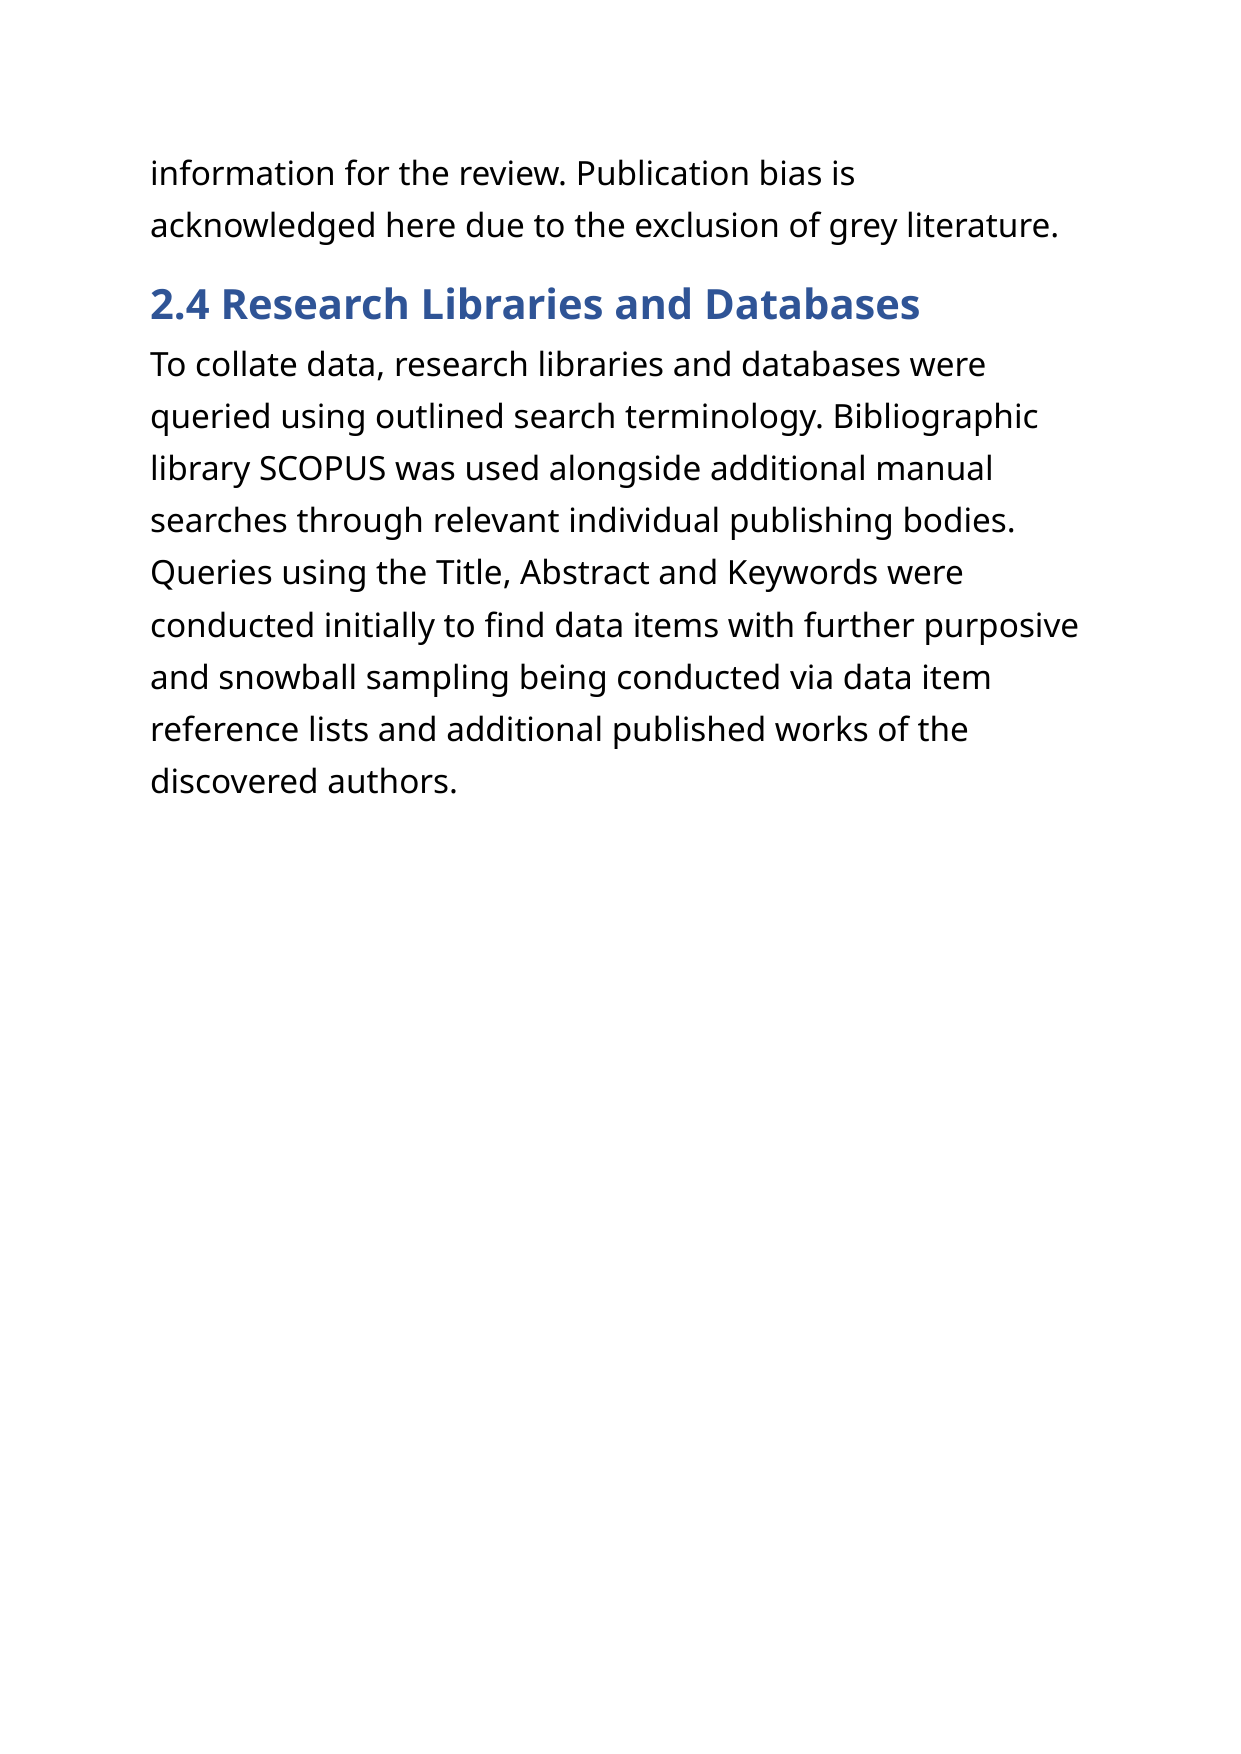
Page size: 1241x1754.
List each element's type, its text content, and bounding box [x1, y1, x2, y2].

subtitle 2.4 Research Libraries and Databases [150, 275, 1090, 332]
text To collate data, research libraries and databases were queried using outlined search terminology. Bibliographic library SCOPUS was used alongside additional manual searches through relevant individual publishing bodies. Queries using the Title, Abstract and Keywords were conducted initially to find data items with further purposive and snowball sampling being conducted via data item reference lists and additional published works of the discovered authors. [150, 340, 1090, 803]
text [150, 150, 1090, 248]
